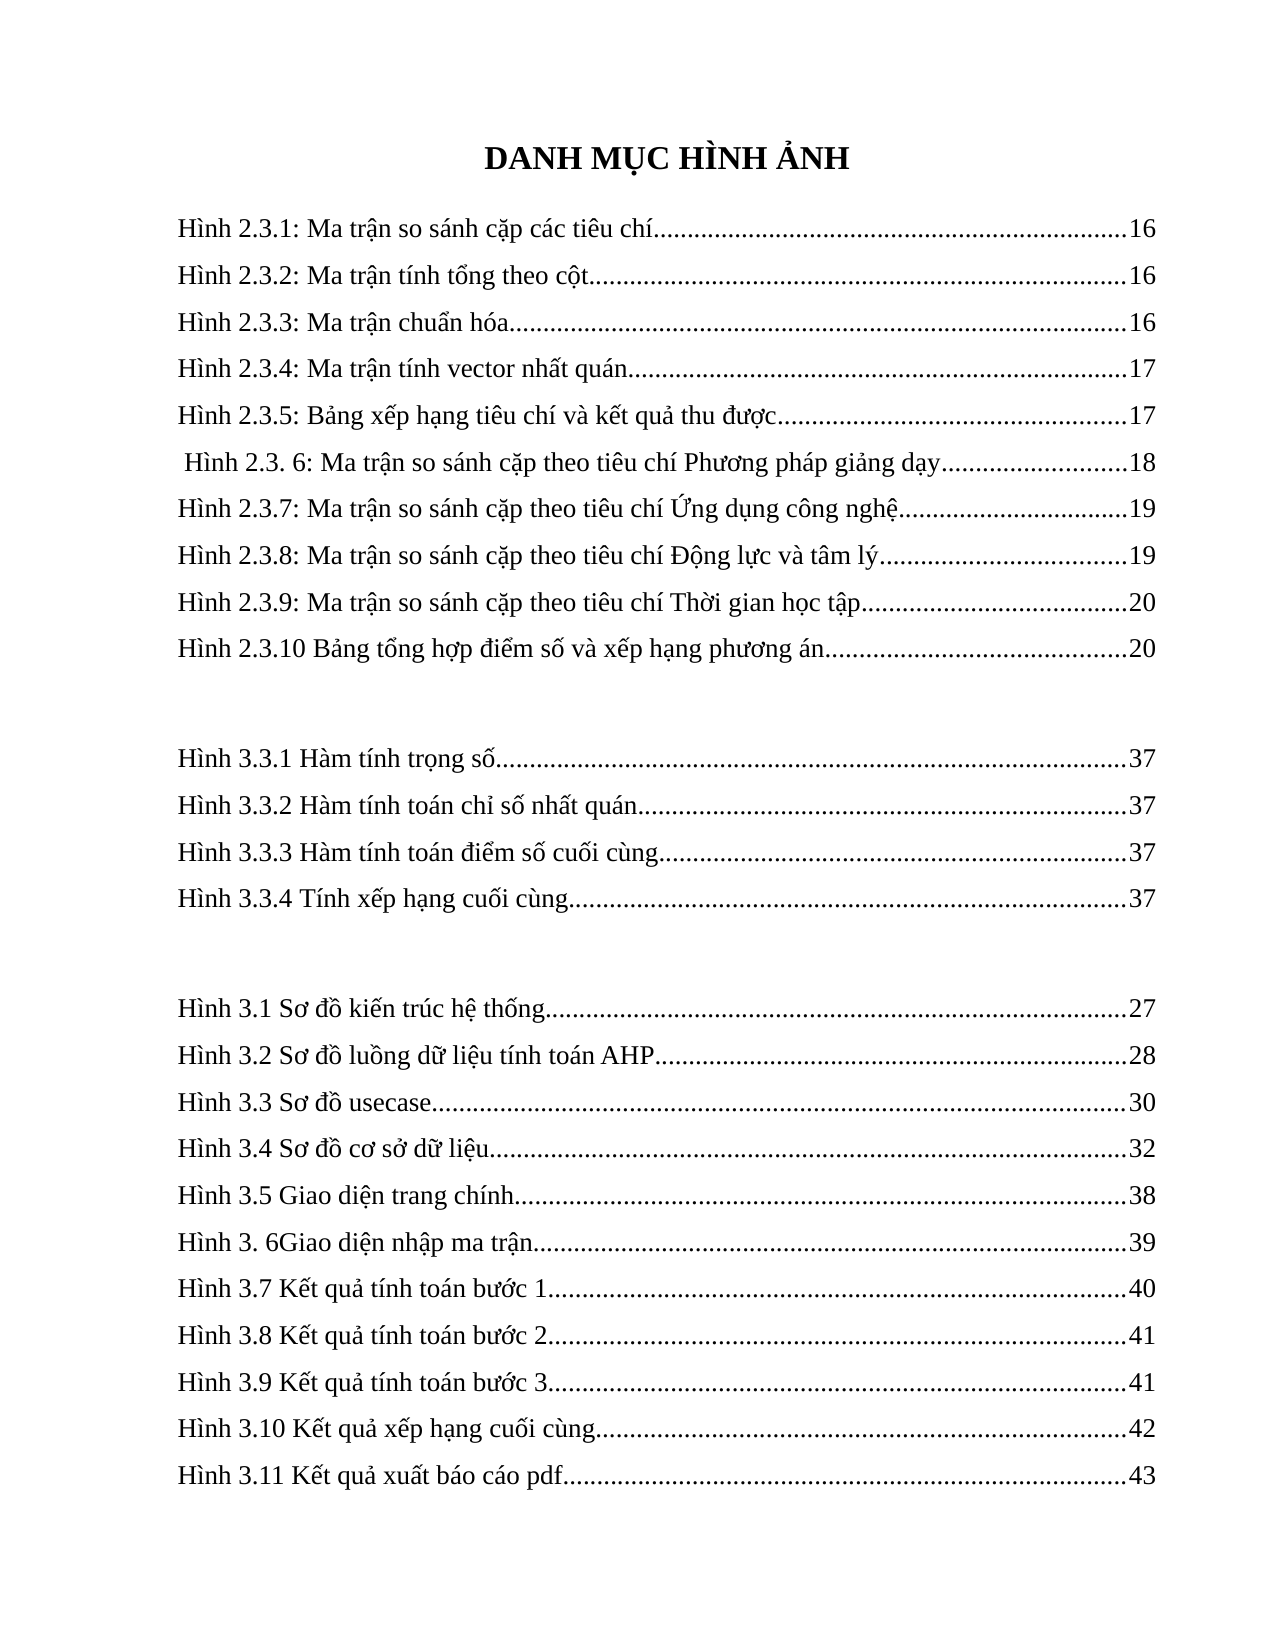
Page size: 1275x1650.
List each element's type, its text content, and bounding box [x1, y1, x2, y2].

text Hình 3.10 Kết quả xếp hạng cuối cùng 42 [177, 1412, 1157, 1444]
text Hình 2.3.7: Ma trận so sánh cặp theo tiêu chí Ứng dụng công nghệ 19 [177, 492, 1157, 524]
text Hình 3.3.3 Hàm tính toán điểm số cuối cùng 37 [177, 836, 1157, 867]
text Hình 2.3.10 Bảng tổng hợp điểm số và xếp hạng phương án 20 [177, 632, 1157, 664]
text Hình 2.3.9: Ma trận so sánh cặp theo tiêu chí Thời gian học tập 20 [177, 586, 1157, 617]
text Hình 3.3.1 Hàm tính trọng số 37 [177, 742, 1157, 774]
text Hình 2.3.5: Bảng xếp hạng tiêu chí và kết quả thu được 17 [177, 399, 1157, 430]
text Hình 2.3.4: Ma trận tính vector nhất quán 17 [177, 352, 1157, 384]
text Hình 2.3.1: Ma trận so sánh cặp các tiêu chí 16 [177, 212, 1157, 244]
text Hình 3.5 Giao diện trang chính 38 [177, 1179, 1157, 1210]
text Hình 3.3.4 Tính xếp hạng cuối cùng 37 [177, 882, 1157, 914]
text Hình 2.3.2: Ma trận tính tổng theo cột 16 [177, 259, 1157, 290]
text Hình 3. 6Giao diện nhập ma trận 39 [177, 1226, 1157, 1257]
text Hình 3.1 Sơ đồ kiến trúc hệ thống 27 [177, 992, 1157, 1024]
text Hình 2.3.8: Ma trận so sánh cặp theo tiêu chí Động lực và tâm lý 19 [177, 539, 1157, 570]
text Hình 2.3.3: Ma trận chuẩn hóa 16 [177, 306, 1157, 337]
text Hình 3.4 Sơ đồ cơ sở dữ liệu 32 [177, 1132, 1157, 1164]
text Hình 3.11 Kết quả xuất báo cáo pdf 43 [177, 1459, 1157, 1490]
text Hình 3.3.2 Hàm tính toán chỉ số nhất quán 37 [177, 789, 1157, 820]
text Hình 3.7 Kết quả tính toán bước 1 40 [177, 1272, 1157, 1304]
text Hình 3.9 Kết quả tính toán bước 3 41 [177, 1366, 1157, 1397]
text Hình 3.8 Kết quả tính toán bước 2 41 [177, 1319, 1157, 1350]
text Hình 2.3. 6: Ma trận so sánh cặp theo tiêu chí Phương pháp giảng dạy 18 [177, 446, 1157, 477]
text DANH MỤC HÌNH ẢNH [177, 138, 1157, 177]
text Hình 3.3 Sơ đồ usecase 30 [177, 1086, 1157, 1117]
text Hình 3.2 Sơ đồ luồng dữ liệu tính toán AHP 28 [177, 1039, 1157, 1070]
